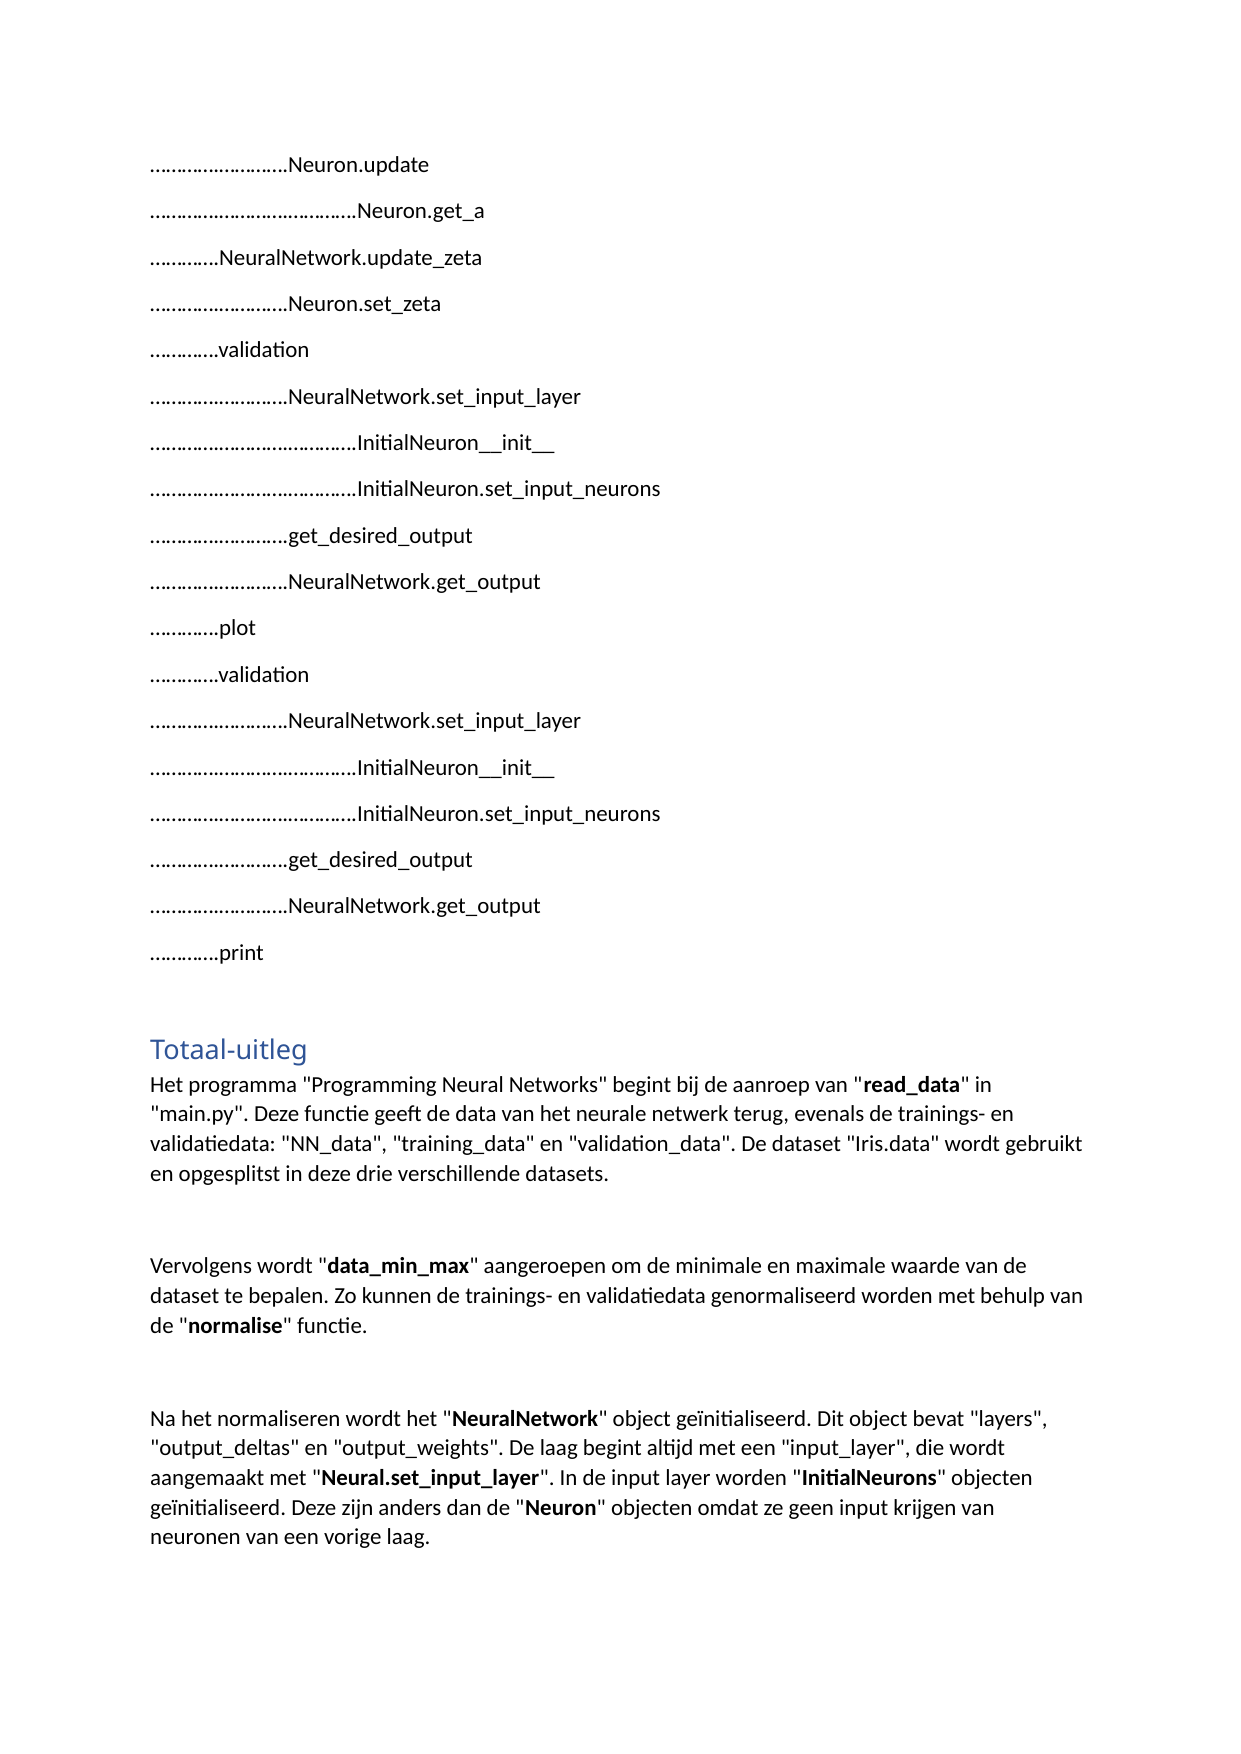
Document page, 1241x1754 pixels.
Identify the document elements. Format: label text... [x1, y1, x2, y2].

text ………….………….………….Neuron.get_a [150, 196, 1090, 224]
text ………….………….………….InitialNeuron__init__ [150, 753, 1090, 781]
text ………….………….NeuralNetwork.get_output [150, 892, 1090, 920]
text ………….………….NeuralNetwork.set_input_layer [150, 706, 1090, 734]
text Na het normaliseren wordt het "NeuralNetwork" object geïnitialiseerd. Dit object bevat "layers", "output_deltas" en "output_weights". De laag begint altijd met een "input_layer", die wordt aangemaakt met "Neural.set_input_layer". In de input layer worden "InitialNeurons" objecten geïnitialiseerd. Deze zijn anders dan de "Neuron" objecten omdat ze geen input krijgen van neuronen van een vorige laag. [150, 1404, 1090, 1550]
text ………….validation [150, 660, 1090, 688]
text ………….………….Neuron.update [150, 150, 1090, 178]
text ………….………….………….InitialNeuron__init__ [150, 428, 1090, 456]
text ………….………….get_desired_output [150, 521, 1090, 549]
text ………….………….Neuron.set_zeta [150, 289, 1090, 317]
text ………….………….NeuralNetwork.set_input_layer [150, 382, 1090, 410]
text ………….validation [150, 335, 1090, 363]
text ………….print [150, 938, 1090, 966]
text ………….plot [150, 613, 1090, 642]
text ………….………….get_desired_output [150, 845, 1090, 873]
text ………….………….NeuralNetwork.get_output [150, 567, 1090, 595]
text ………….NeuralNetwork.update_zeta [150, 243, 1090, 271]
text Het programma "Programming Neural Networks" begint bij de aanroep van "read_data" in "main.py". Deze functie geeft de data van het neurale netwerk terug, evenals de trainings- en validatiedata: "NN_data", "training_data" en "validation_data". De dataset "Iris.data" wordt gebruikt en opgesplitst in deze drie verschillende datasets. [150, 1070, 1090, 1187]
subtitle Totaal-uitleg [150, 1031, 1090, 1068]
text ………….………….………….InitialNeuron.set_input_neurons [150, 474, 1090, 502]
text ………….………….………….InitialNeuron.set_input_neurons [150, 799, 1090, 827]
text Vervolgens wordt "data_min_max" aangeroepen om de minimale en maximale waarde van de dataset te bepalen. Zo kunnen de trainings- en validatiedata genormaliseerd worden met behulp van de "normalise" functie. [150, 1252, 1090, 1339]
